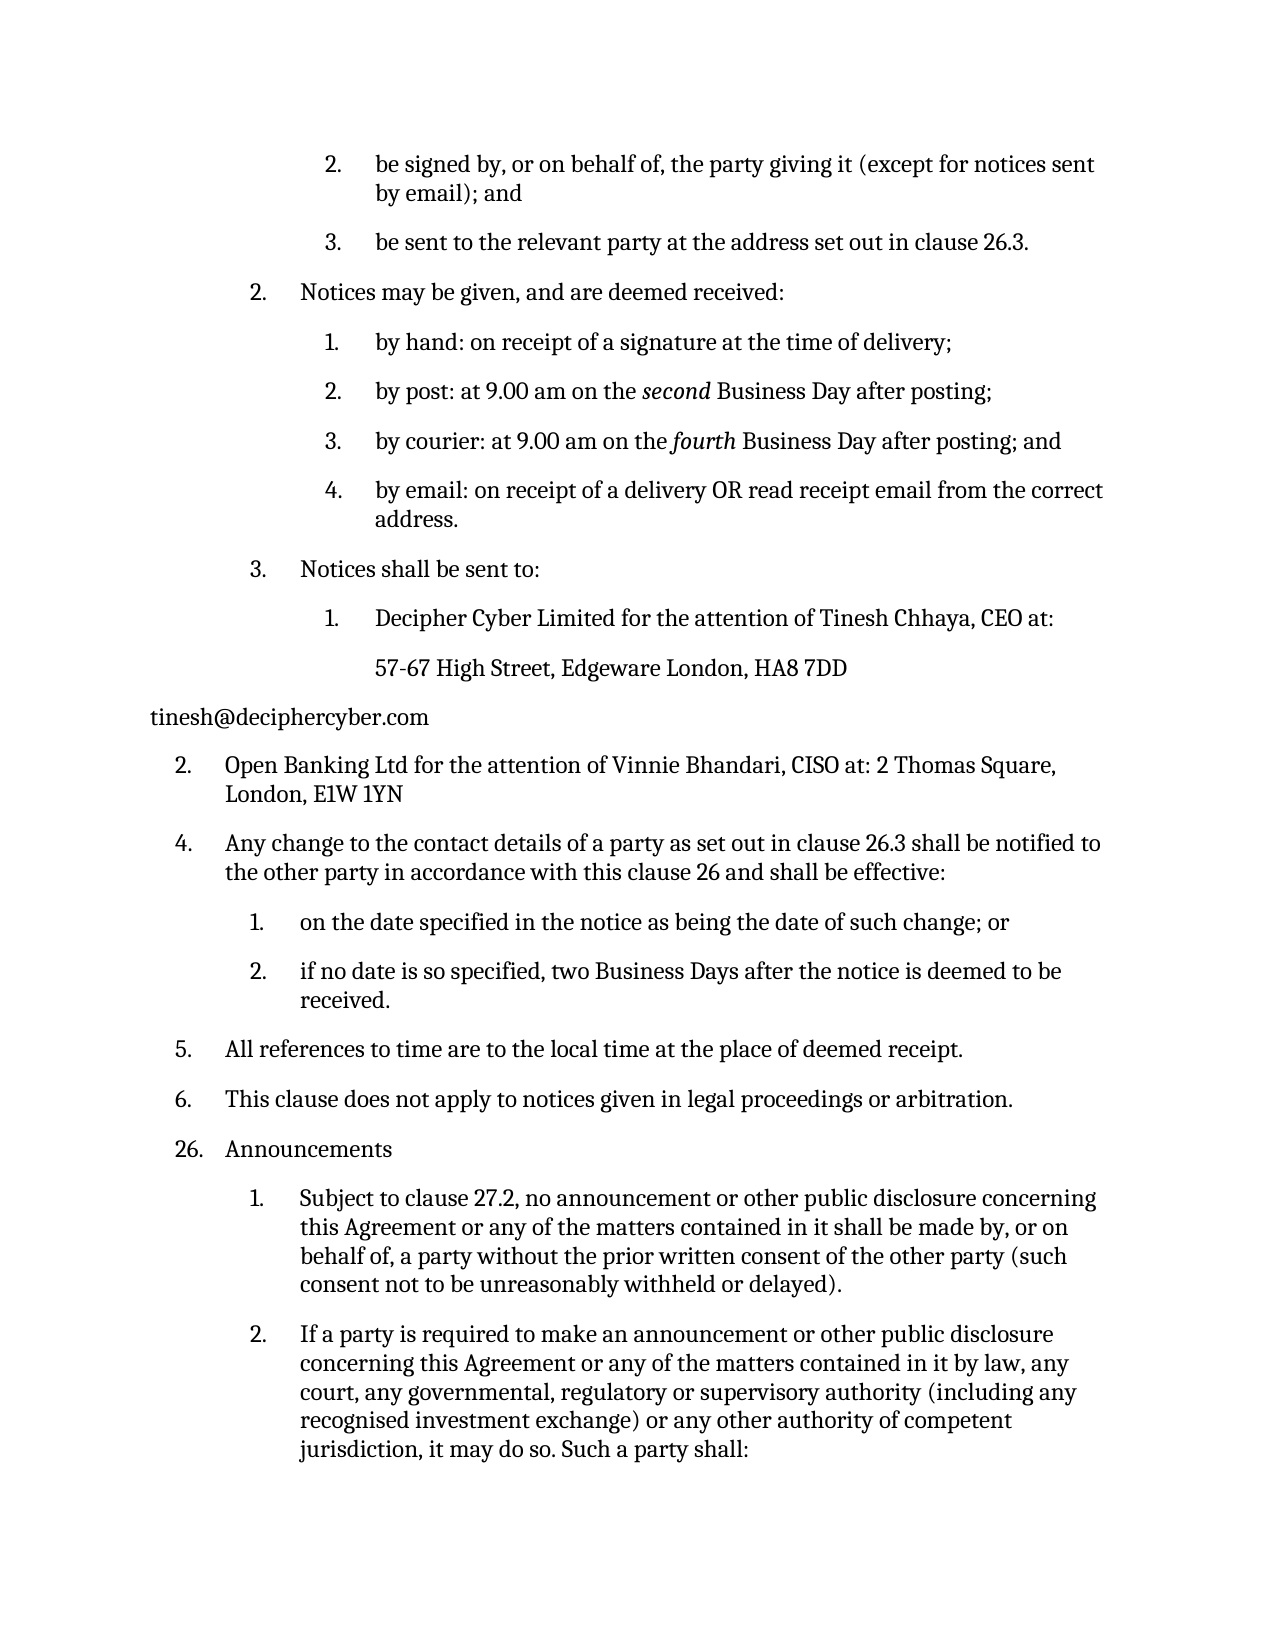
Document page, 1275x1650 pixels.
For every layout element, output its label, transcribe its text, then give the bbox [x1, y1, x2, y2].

list This clause does not apply to notices given in legal proceedings or arbitration. [175, 1085, 1125, 1114]
list be sent to the relevant party at the address set out in clause 26.3. [325, 228, 1125, 257]
list by email: on receipt of a delivery OR read receipt email from the correct address. [325, 476, 1125, 534]
list Open Banking Ltd for the attention of Vinnie Bhandari, CISO at: 2 Thomas Square, London, E1W 1YN [175, 751, 1125, 808]
list by courier: at 9.00 am on the fourth Business Day after posting; and [325, 427, 1125, 455]
list be signed by, or on behalf of, the party giving it (except for notices sent by email); and [325, 150, 1125, 207]
list on the date specified in the notice as being the date of such change; or [250, 907, 1125, 936]
list If a party is required to make an announcement or other public disclosure concerning this Agreement or any of the matters contained in it by law, any court, any governmental, regulatory or supervisory authority (including any recognised investment exchange) or any other authority of competent jurisdiction, it may do so. Such a party shall: [250, 1320, 1125, 1464]
list 57-67 High Street, Edgeware London, HA8 7DD [325, 654, 1125, 682]
list by post: at 9.00 am on the second Business Day after posting; [325, 377, 1125, 406]
list Subject to clause 27.2, no announcement or other public disclosure concerning this Agreement or any of the matters contained in it shall be made by, or on behalf of, a party without the prior written consent of the other party (such consent not to be unreasonably withheld or delayed). [250, 1184, 1125, 1299]
list Notices shall be sent to: [250, 554, 1125, 583]
list Announcements [175, 1134, 1125, 1163]
list by hand: on receipt of a signature at the time of delivery; [325, 327, 1125, 356]
list Decipher Cyber Limited for the attention of Tinesh Chhaya, CEO at: [325, 604, 1125, 633]
list All references to time are to the local time at the place of deemed receipt. [175, 1035, 1125, 1064]
list Any change to the contact details of a party as set out in clause 26.3 shall be notified to the other party in accordance with this clause 26 and shall be effective: [175, 829, 1125, 887]
list Notices may be given, and are deemed received: [250, 278, 1125, 307]
list if no date is so specified, two Business Days after the notice is deemed to be received. [250, 957, 1125, 1014]
text tinesh@deciphercyber.com [150, 703, 1125, 732]
